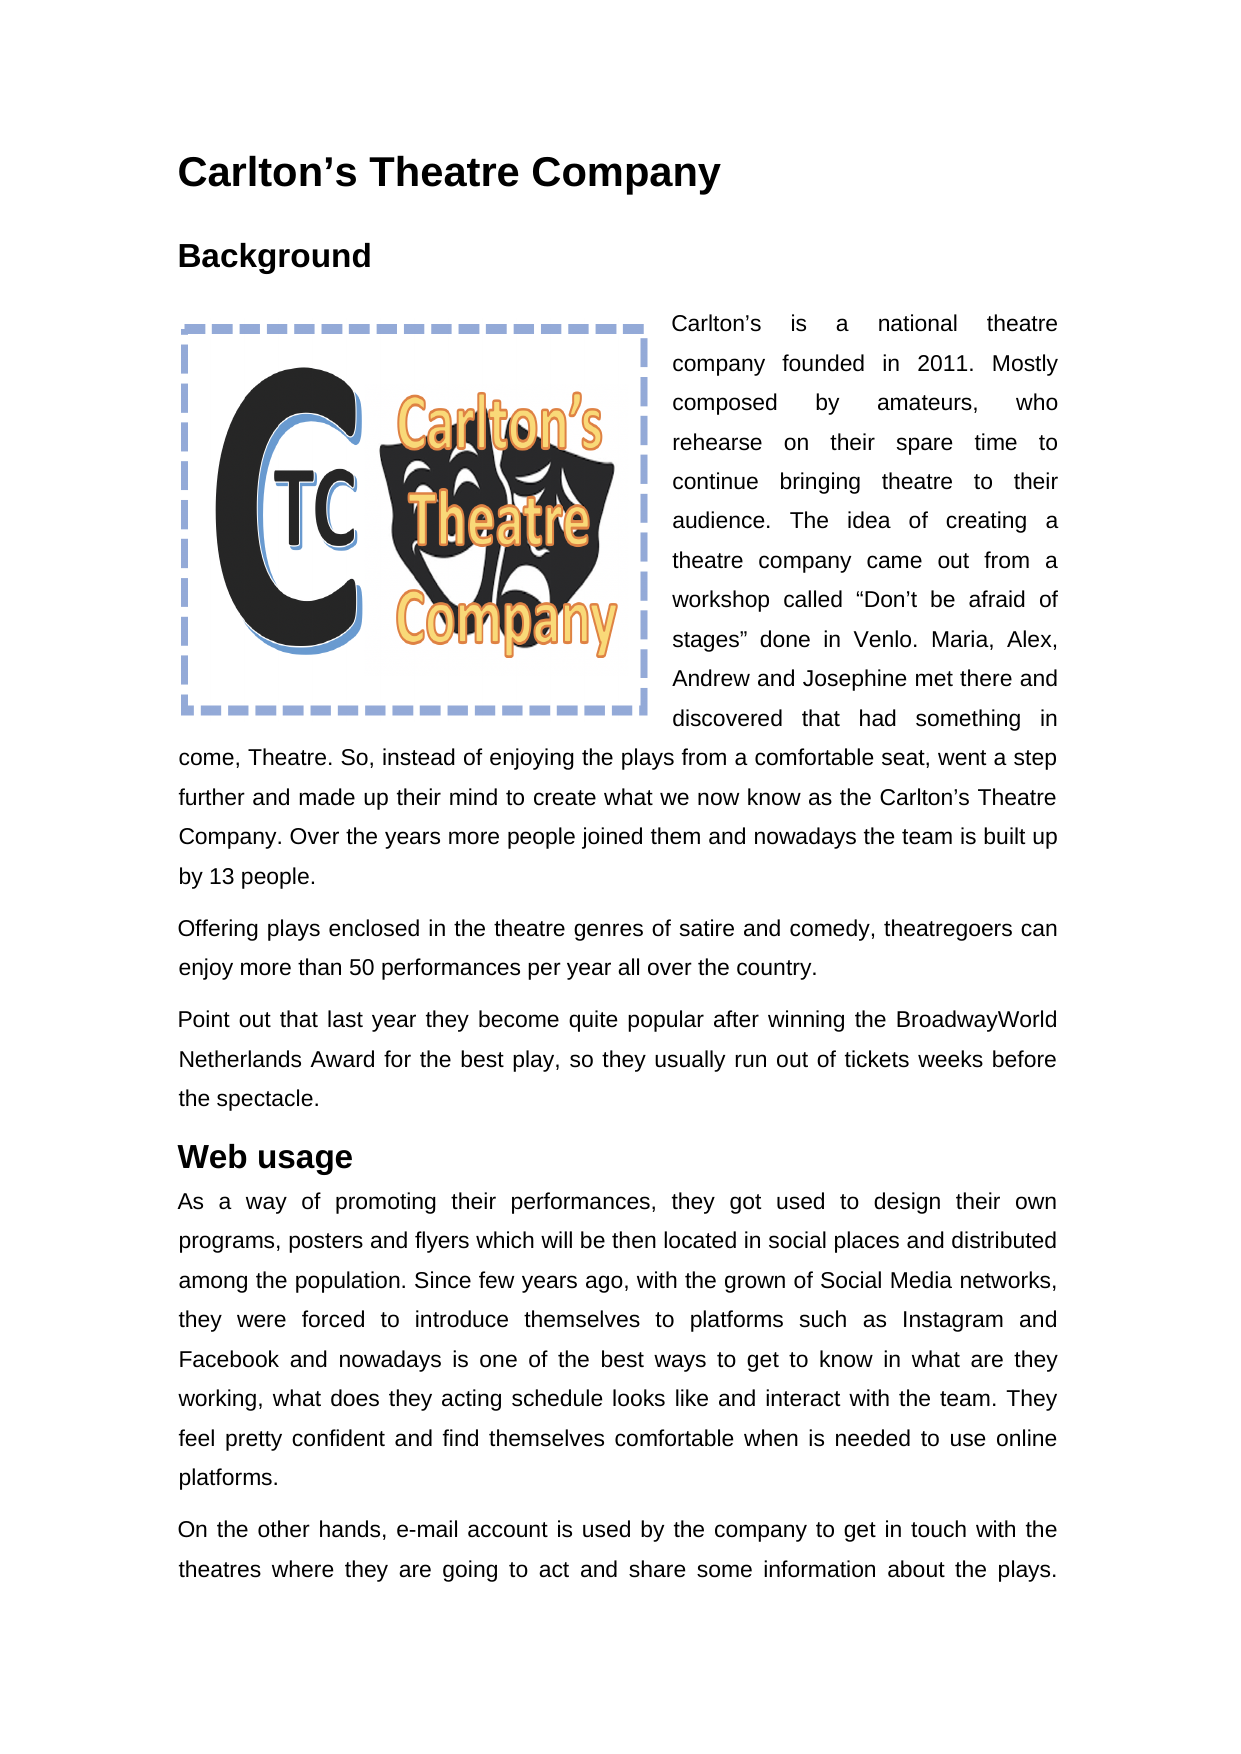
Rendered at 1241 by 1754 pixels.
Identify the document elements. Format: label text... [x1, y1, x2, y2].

text Background [177, 236, 1058, 274]
text Web usage [177, 1137, 1058, 1176]
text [177, 1516, 1058, 1582]
text Carlton’s Theatre Company [177, 148, 1058, 196]
text Offering plays enclosed in the theatre genres of satire and comedy, theatregoers can enjoy more than 50 performances per year all over the country. [177, 915, 1058, 981]
text As a way of promoting their performances, they got used to design their own programs, posters and flyers which will be then located in social places and distributed among the population. Since few years ago, with the grown of Social Media networks, they were forced to introduce themselves to platforms such as Instagram and Facebook and nowadays is one of the best ways to get to know in what are they working, what does they acting schedule looks like and interact with the team. They feel pretty confident and find themselves comfortable when is needed to use online platforms. [177, 1188, 1058, 1491]
text Point out that last year they become quite popular after winning the BroadwayWorld Netherlands Award for the best play, so they usually run out of tickets weeks before the spectacle. [177, 1006, 1058, 1111]
picture [176, 318, 653, 722]
